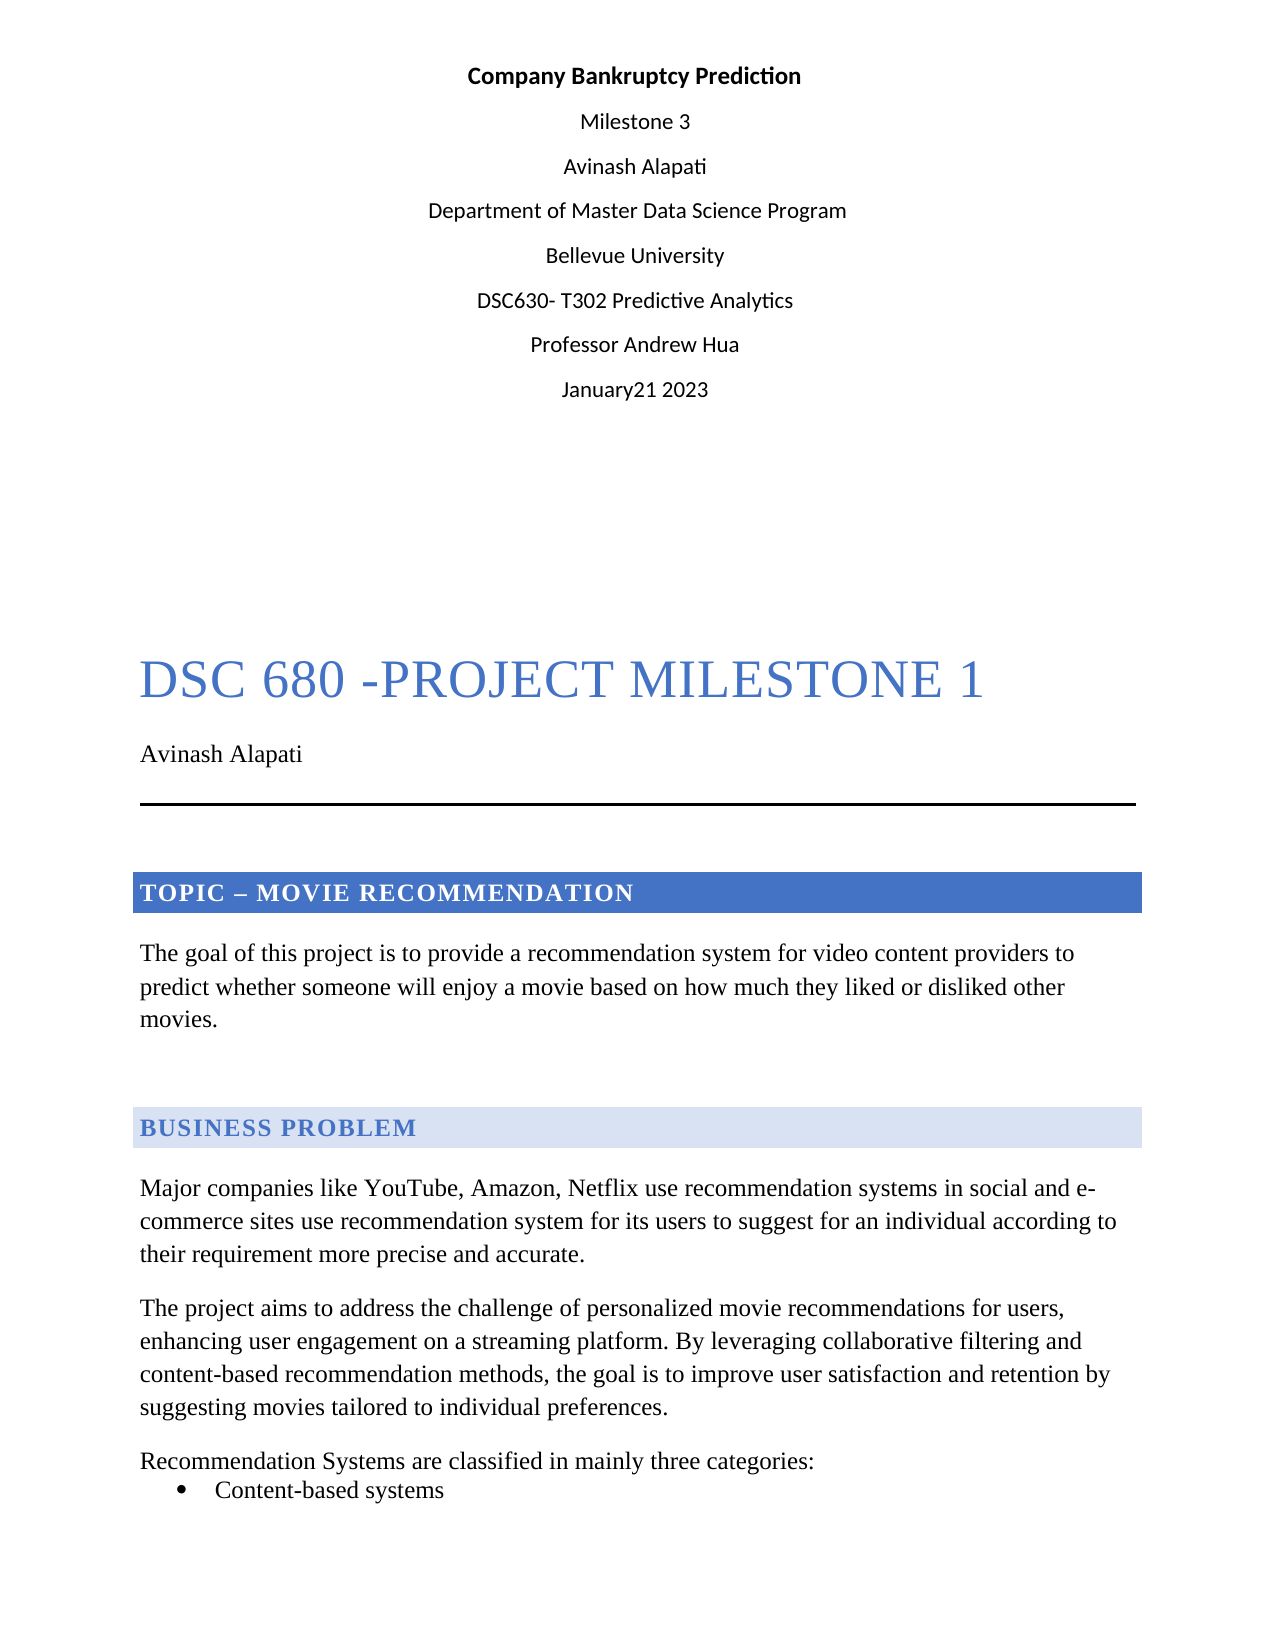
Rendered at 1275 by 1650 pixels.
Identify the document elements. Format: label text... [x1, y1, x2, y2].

text The project aims to address the challenge of personalized movie recommendations for users, enhancing user engagement on a streaming platform. By leveraging collaborative filtering and content-based recommendation methods, the goal is to improve user satisfaction and retention by suggesting movies tailored to individual preferences. [139, 1293, 1136, 1421]
subtitle Business Problem [140, 1113, 1136, 1142]
text The goal of this project is to provide a recommendation system for video content providers to predict whether someone will enjoy a movie based on how much they liked or disliked other movies. [139, 938, 1136, 1033]
text Major companies like YouTube, Amazon, Netflix use recommendation systems in social and e-commerce sites use recommendation system for its users to suggest for an individual according to their requirement more precise and accurate. [139, 1173, 1136, 1268]
subtitle Topic – Movie Recommendation [140, 879, 1136, 907]
list Content-based systems [177, 1475, 1136, 1503]
text Recommendation Systems are classified in mainly three categories: [139, 1446, 1136, 1475]
text Avinash Alapati [139, 739, 1136, 806]
title DSC 680 -Project Milestone 1 [139, 647, 1136, 709]
